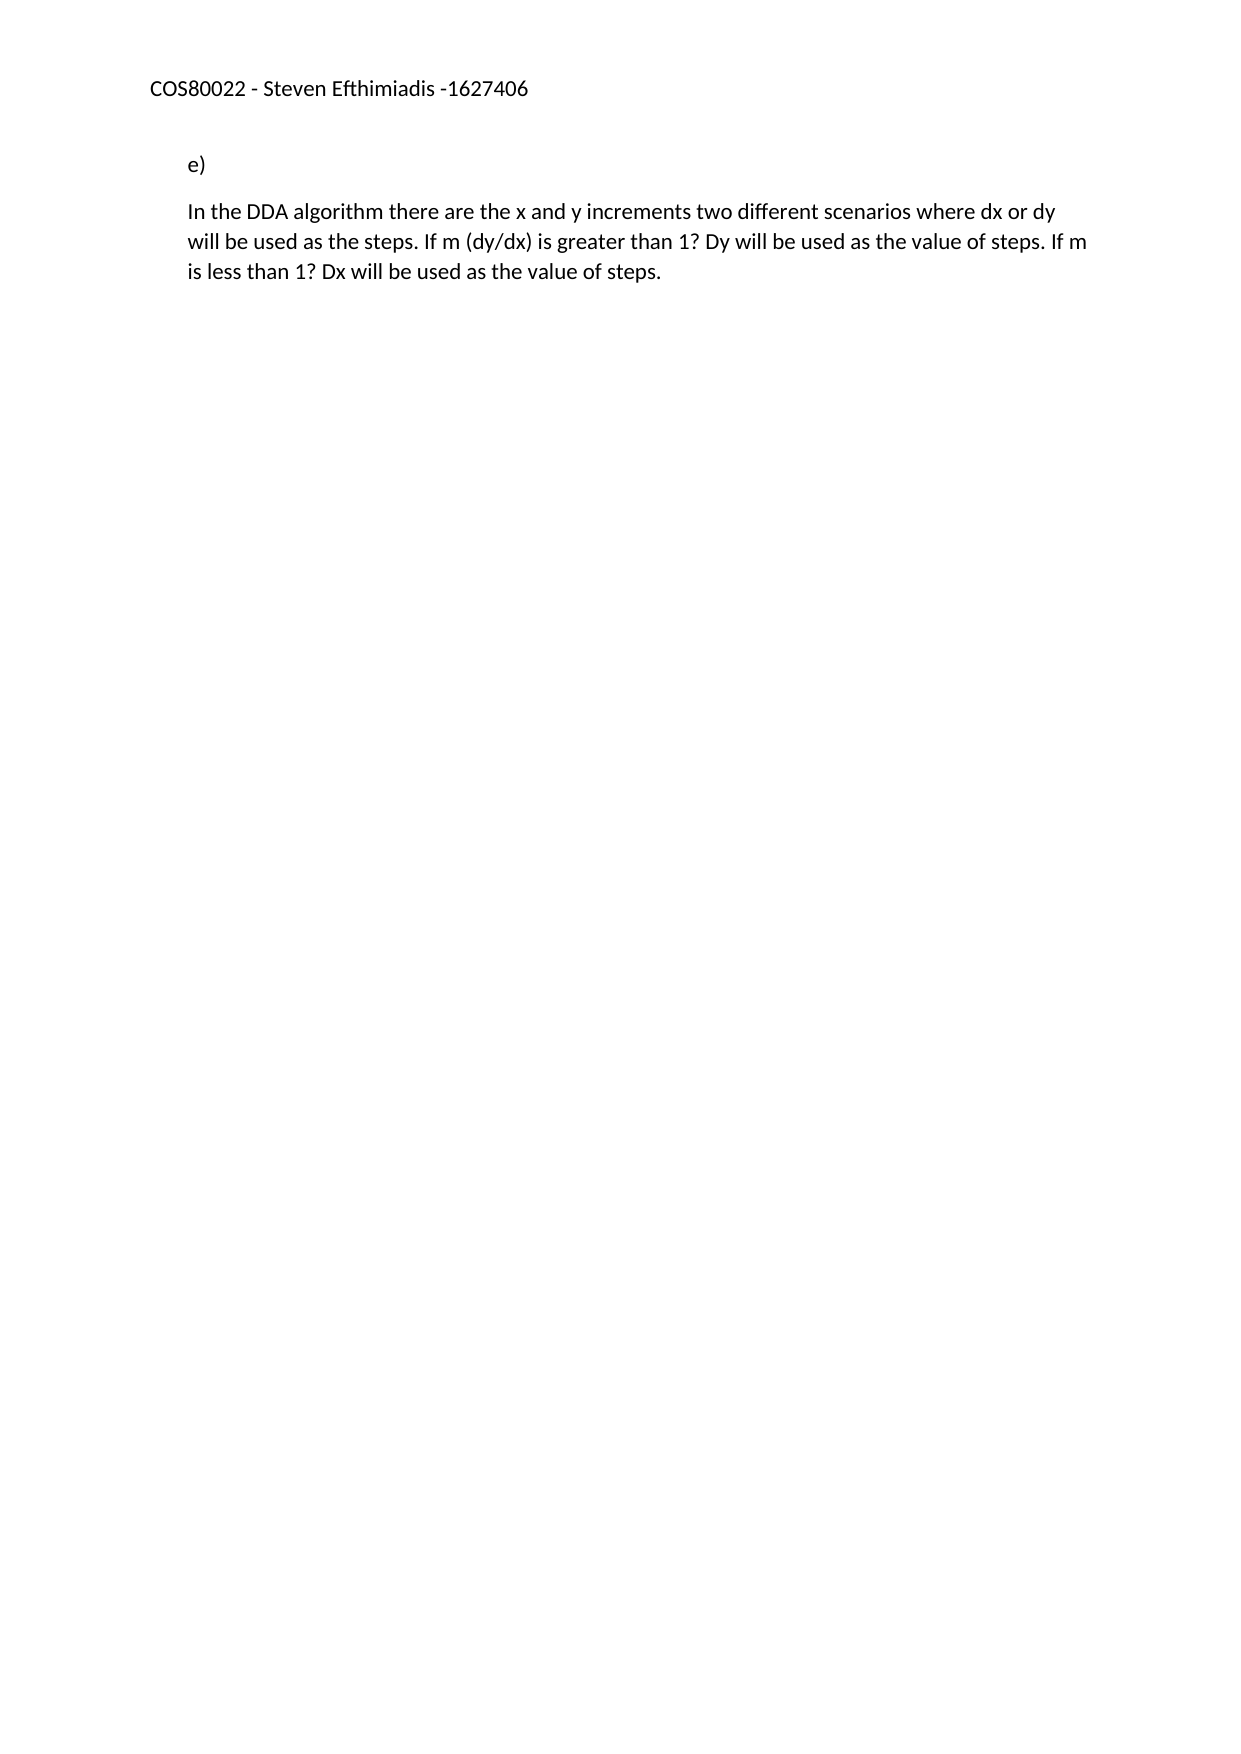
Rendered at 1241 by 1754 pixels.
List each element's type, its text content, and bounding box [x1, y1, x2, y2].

text In the DDA algorithm there are the x and y increments two different scenarios where dx or dy will be used as the steps. If m (dy/dx) is greater than 1? Dy will be used as the value of steps. If m is less than 1? Dx will be used as the value of steps. [187, 197, 1090, 285]
